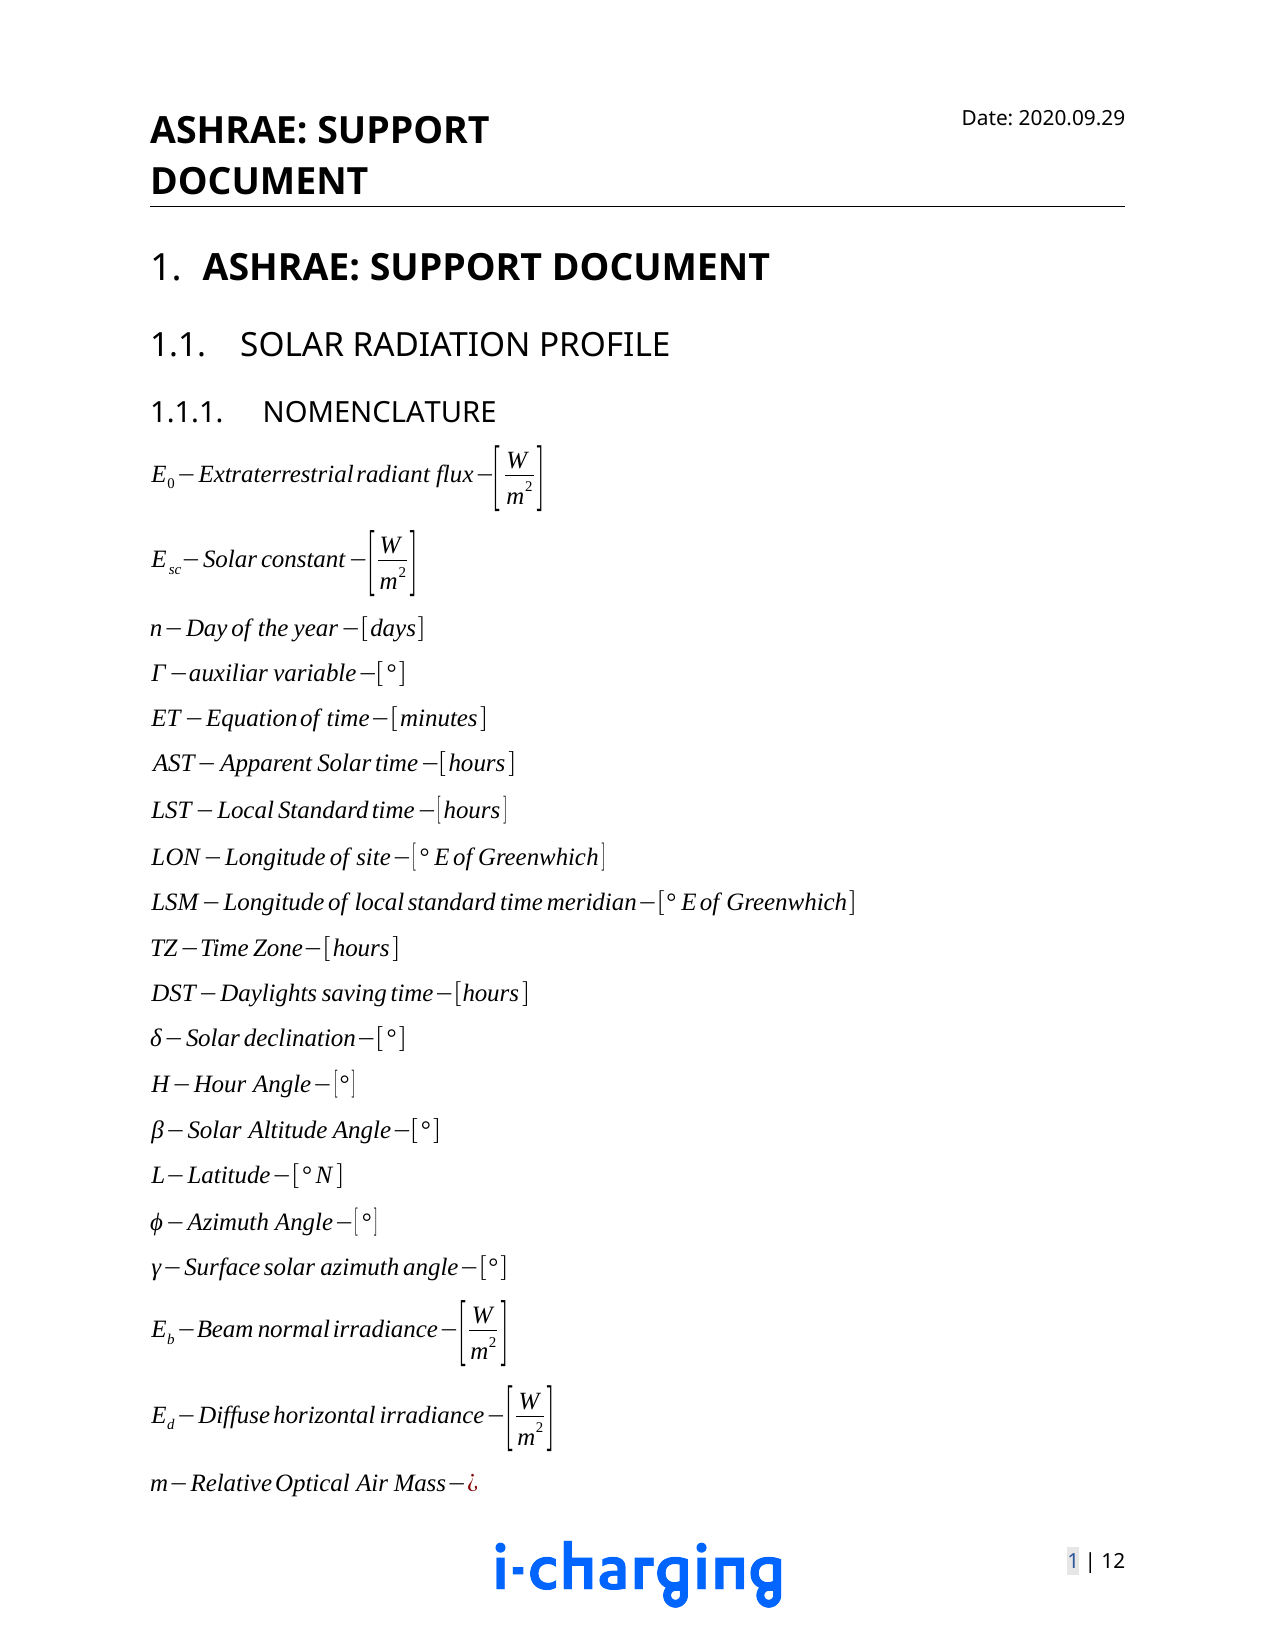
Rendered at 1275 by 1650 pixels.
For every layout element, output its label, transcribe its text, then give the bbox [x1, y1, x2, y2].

picture [486, 1534, 789, 1613]
subtitle Nomenclature [150, 395, 1125, 435]
subtitle Solar radiation profile [150, 321, 1125, 366]
subtitle ASHRAE: Support document [150, 241, 1125, 292]
